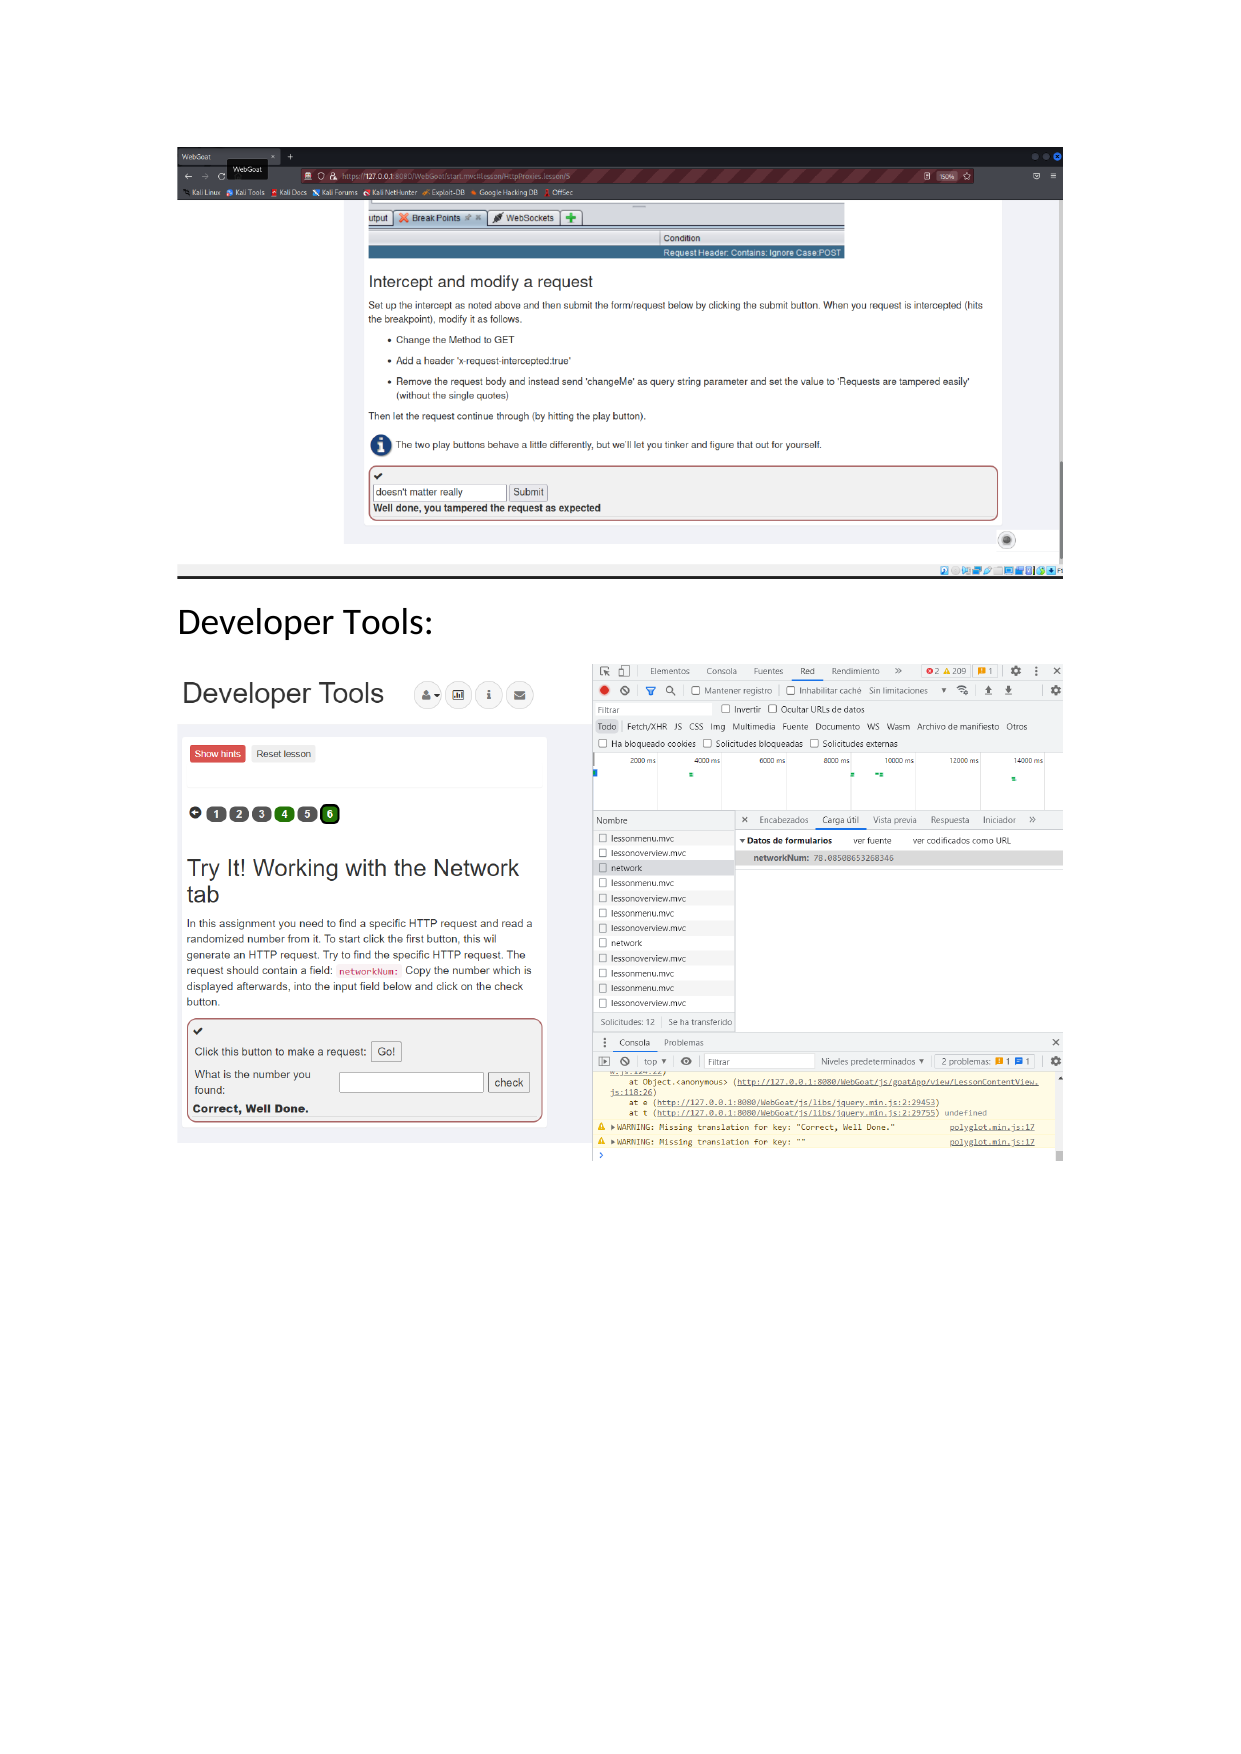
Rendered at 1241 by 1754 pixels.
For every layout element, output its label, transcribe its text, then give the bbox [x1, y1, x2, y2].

picture [177, 147, 1063, 579]
picture [177, 664, 1063, 1161]
text Developer Tools: [177, 598, 1063, 644]
